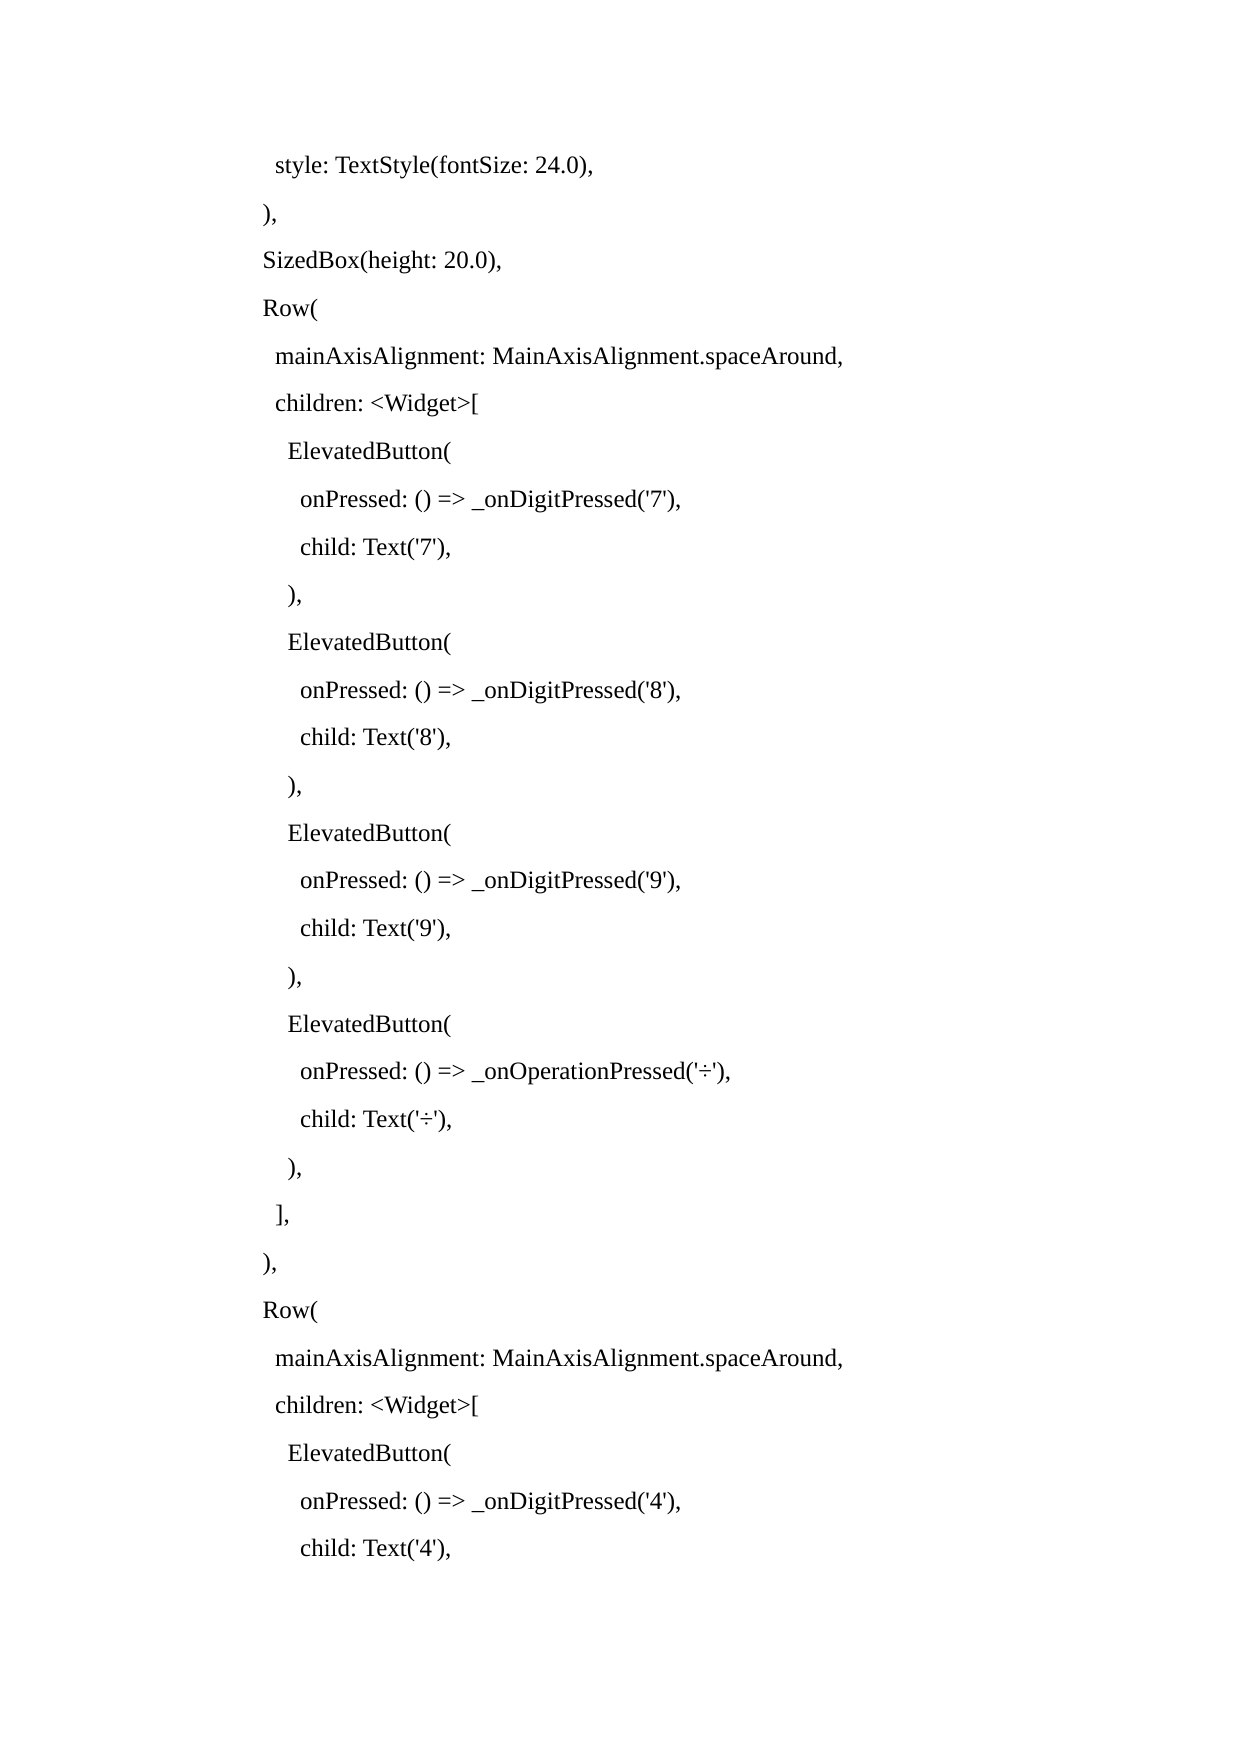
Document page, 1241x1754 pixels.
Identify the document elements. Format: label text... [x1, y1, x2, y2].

text child: Text('4'), [187, 1533, 1090, 1562]
text Row( [187, 1295, 1090, 1324]
text ), [187, 770, 1090, 799]
text ElevatedButton( [187, 1438, 1090, 1467]
text ElevatedButton( [187, 1009, 1090, 1037]
text onPressed: () => _onDigitPressed('9'), [187, 866, 1090, 894]
text child: Text('÷'), [187, 1104, 1090, 1133]
text mainAxisAlignment: MainAxisAlignment.spaceAround, [187, 341, 1090, 369]
text ElevatedButton( [187, 627, 1090, 656]
text ), [187, 1247, 1090, 1276]
text ElevatedButton( [187, 818, 1090, 847]
text onPressed: () => _onDigitPressed('8'), [187, 675, 1090, 703]
text ], [187, 1199, 1090, 1228]
text child: Text('8'), [187, 722, 1090, 751]
text ), [187, 961, 1090, 990]
text onPressed: () => _onDigitPressed('4'), [187, 1486, 1090, 1514]
text mainAxisAlignment: MainAxisAlignment.spaceAround, [187, 1343, 1090, 1371]
text ), [187, 198, 1090, 226]
text ElevatedButton( [187, 436, 1090, 465]
text onPressed: () => _onDigitPressed('7'), [187, 484, 1090, 513]
text children: <Widget>[ [187, 1390, 1090, 1419]
text ), [187, 1152, 1090, 1181]
text ), [187, 579, 1090, 608]
text SizedBox(height: 20.0), [187, 245, 1090, 274]
text onPressed: () => _onOperationPressed('÷'), [187, 1056, 1090, 1085]
text Row( [187, 293, 1090, 322]
text style: TextStyle(fontSize: 24.0), [187, 150, 1090, 179]
text child: Text('9'), [187, 913, 1090, 942]
text child: Text('7'), [187, 532, 1090, 560]
text children: <Widget>[ [187, 388, 1090, 417]
